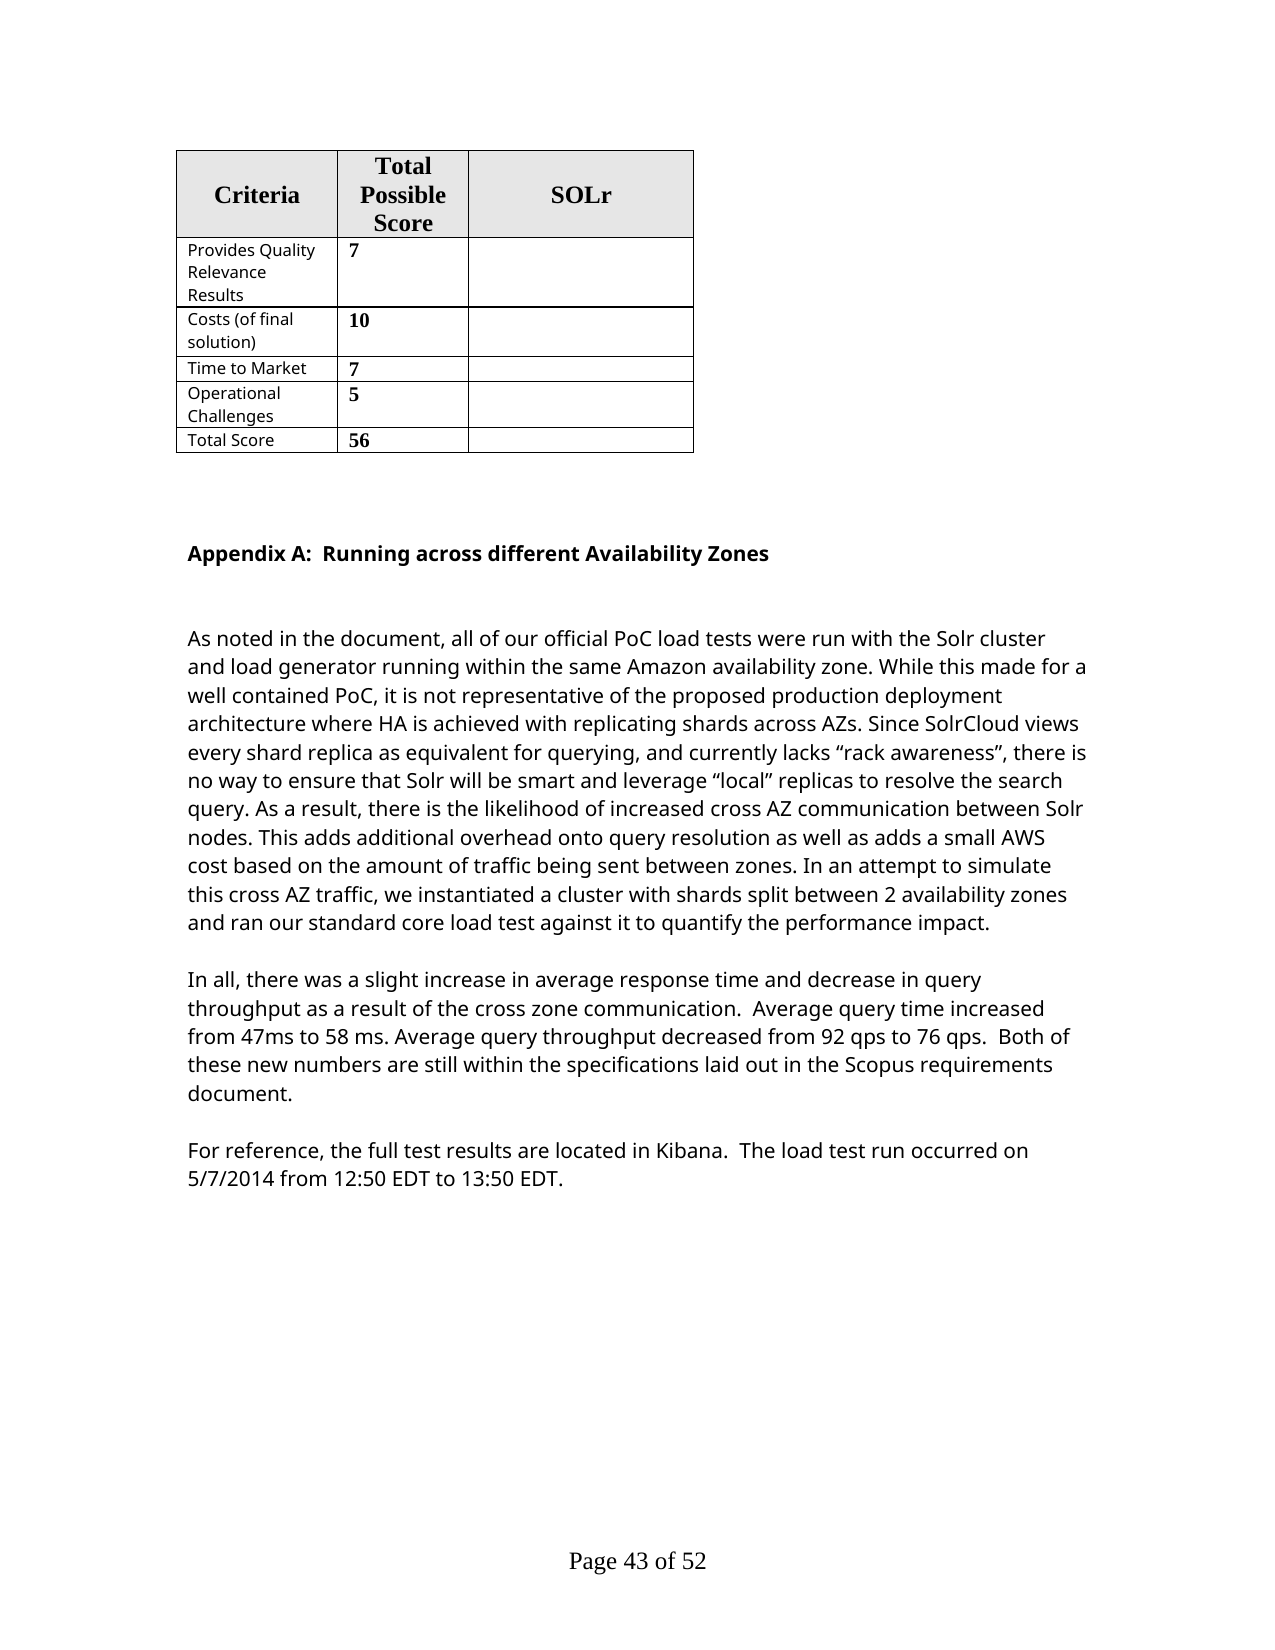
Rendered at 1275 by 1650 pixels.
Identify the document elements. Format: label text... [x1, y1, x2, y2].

table_cell 5 [338, 382, 468, 427]
table_cell Total Score [177, 428, 337, 452]
table_header SOLr [469, 151, 693, 237]
table_header Total Possible Score [338, 151, 468, 237]
table_cell Costs (of final solution) [177, 308, 337, 356]
table_cell 56 [338, 428, 468, 452]
text Appendix A: Running across different Availability Zones [187, 539, 1087, 567]
table_cell 10 [338, 308, 468, 356]
table_cell [469, 382, 693, 427]
table_cell [469, 357, 693, 381]
table_cell [469, 238, 693, 306]
text As noted in the document, all of our official PoC load tests were run with the Solr cluster and load generator running within the same Amazon availability zone. While this made for a well contained PoC, it is not representative of the proposed production deployment architecture where HA is achieved with replicating shards across AZs. Since SolrCloud views every shard replica as equivalent for querying, and currently lacks “rack awareness”, there is no way to ensure that Solr will be smart and leverage “local” replicas to resolve the search query. As a result, there is the likelihood of increased cross AZ communication between Solr nodes. This adds additional overhead onto query resolution as well as adds a small AWS cost based on the amount of traffic being sent between zones. In an attempt to simulate this cross AZ traffic, we instantiated a cluster with shards split between 2 availability zones and ran our standard core load test against it to quantify the performance impact. [187, 624, 1087, 937]
table_cell 7 [338, 238, 468, 306]
text In all, there was a slight increase in average response time and decrease in query throughput as a result of the cross zone communication. Average query time increased from 47ms to 58 ms. Average query throughput decreased from 92 qps to 76 qps. Both of these new numbers are still within the specifications laid out in the Scopus requirements document. [187, 965, 1087, 1107]
table_cell Time to Market [177, 357, 337, 381]
table_cell 7 [338, 357, 468, 381]
table_header Criteria [177, 151, 337, 237]
text For reference, the full test results are located in Kibana. The load test run occurred on 5/7/2014 from 12:50 EDT to 13:50 EDT. [187, 1136, 1087, 1193]
table_cell Provides Quality Relevance Results [177, 238, 337, 306]
table_cell [469, 308, 693, 356]
table_cell Operational Challenges [177, 382, 337, 427]
table_cell [469, 428, 693, 452]
